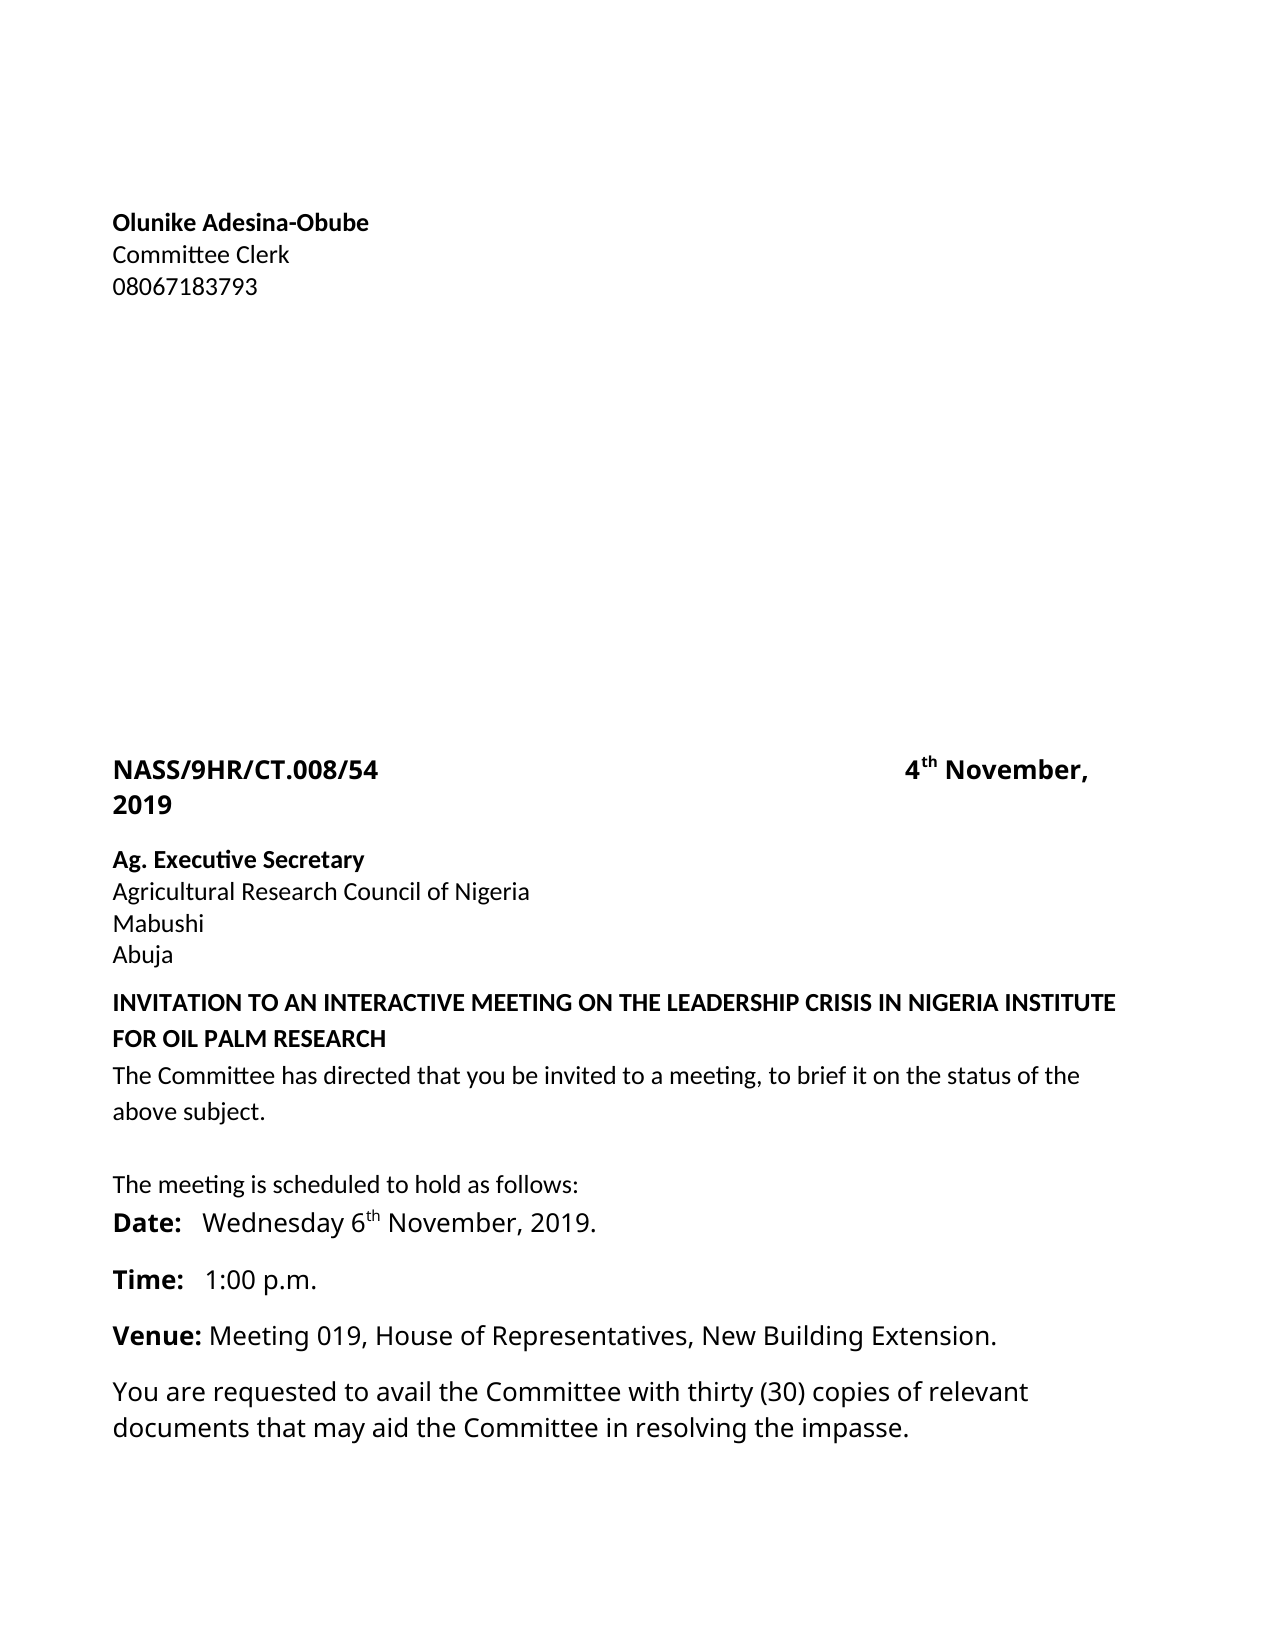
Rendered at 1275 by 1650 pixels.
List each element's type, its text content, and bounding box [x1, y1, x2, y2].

text Date: Wednesday 6th November, 2019. [112, 1205, 1144, 1240]
text 08067183793 [112, 270, 1144, 302]
text Committee Clerk [112, 238, 1144, 270]
text Abuja [112, 938, 1144, 970]
text Venue: Meeting 019, House of Representatives, New Building Extension. [112, 1318, 1144, 1353]
text Ag. Executive Secretary [112, 843, 1144, 875]
text Mabushi [112, 907, 1144, 938]
text Agricultural Research Council of Nigeria [112, 875, 1144, 907]
text You are requested to avail the Committee with thirty (30) copies of relevant documents that may aid the Committee in resolving the impasse. [112, 1374, 1144, 1445]
text INVITATION TO AN INTERACTIVE MEETING ON THE LEADERSHIP CRISIS IN NIGERIA INSTITUTE FOR OIL PALM RESEARCH [112, 986, 1144, 1054]
text Time: 1:00 p.m. [112, 1261, 1144, 1297]
text The meeting is scheduled to hold as follows: [112, 1168, 1144, 1200]
text NASS/9HR/CT.008/54 4th November, 2019 [112, 751, 1144, 822]
text The Committee has directed that you be invited to a meeting, to brief it on the status of the above subject. [112, 1059, 1144, 1127]
text Olunike Adesina-Obube [112, 206, 1144, 238]
